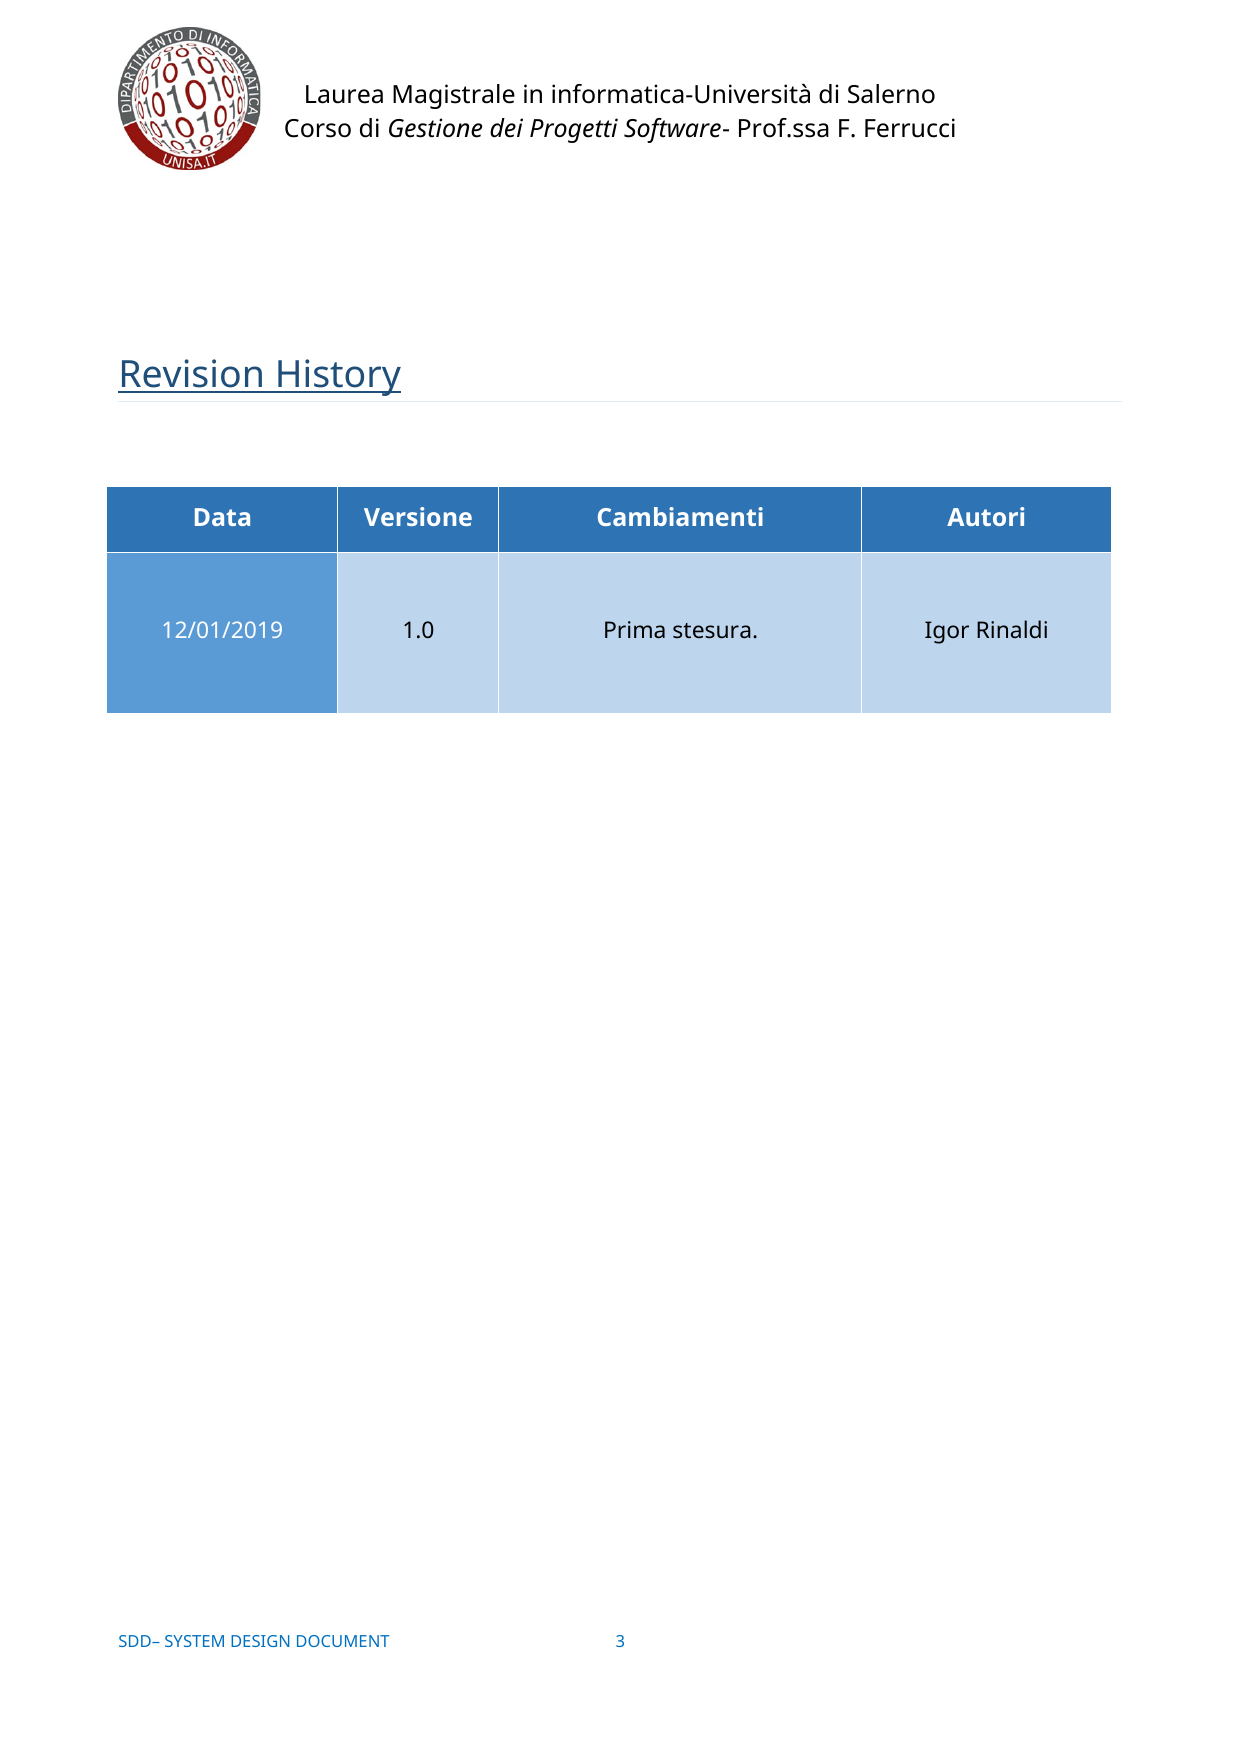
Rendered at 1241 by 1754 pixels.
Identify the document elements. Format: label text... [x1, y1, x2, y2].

table_header Autori [862, 487, 1111, 552]
table_cell Igor Rinaldi [862, 553, 1111, 713]
text Revision History [118, 347, 1122, 401]
table_header Versione [338, 487, 498, 552]
table_cell Prima stesura. [499, 553, 861, 713]
picture [118, 27, 261, 170]
table_cell 12/01/2019 [107, 553, 337, 713]
table_header Cambiamenti [499, 487, 861, 552]
table_cell 1.0 [338, 553, 498, 713]
table_header Data [107, 487, 337, 552]
